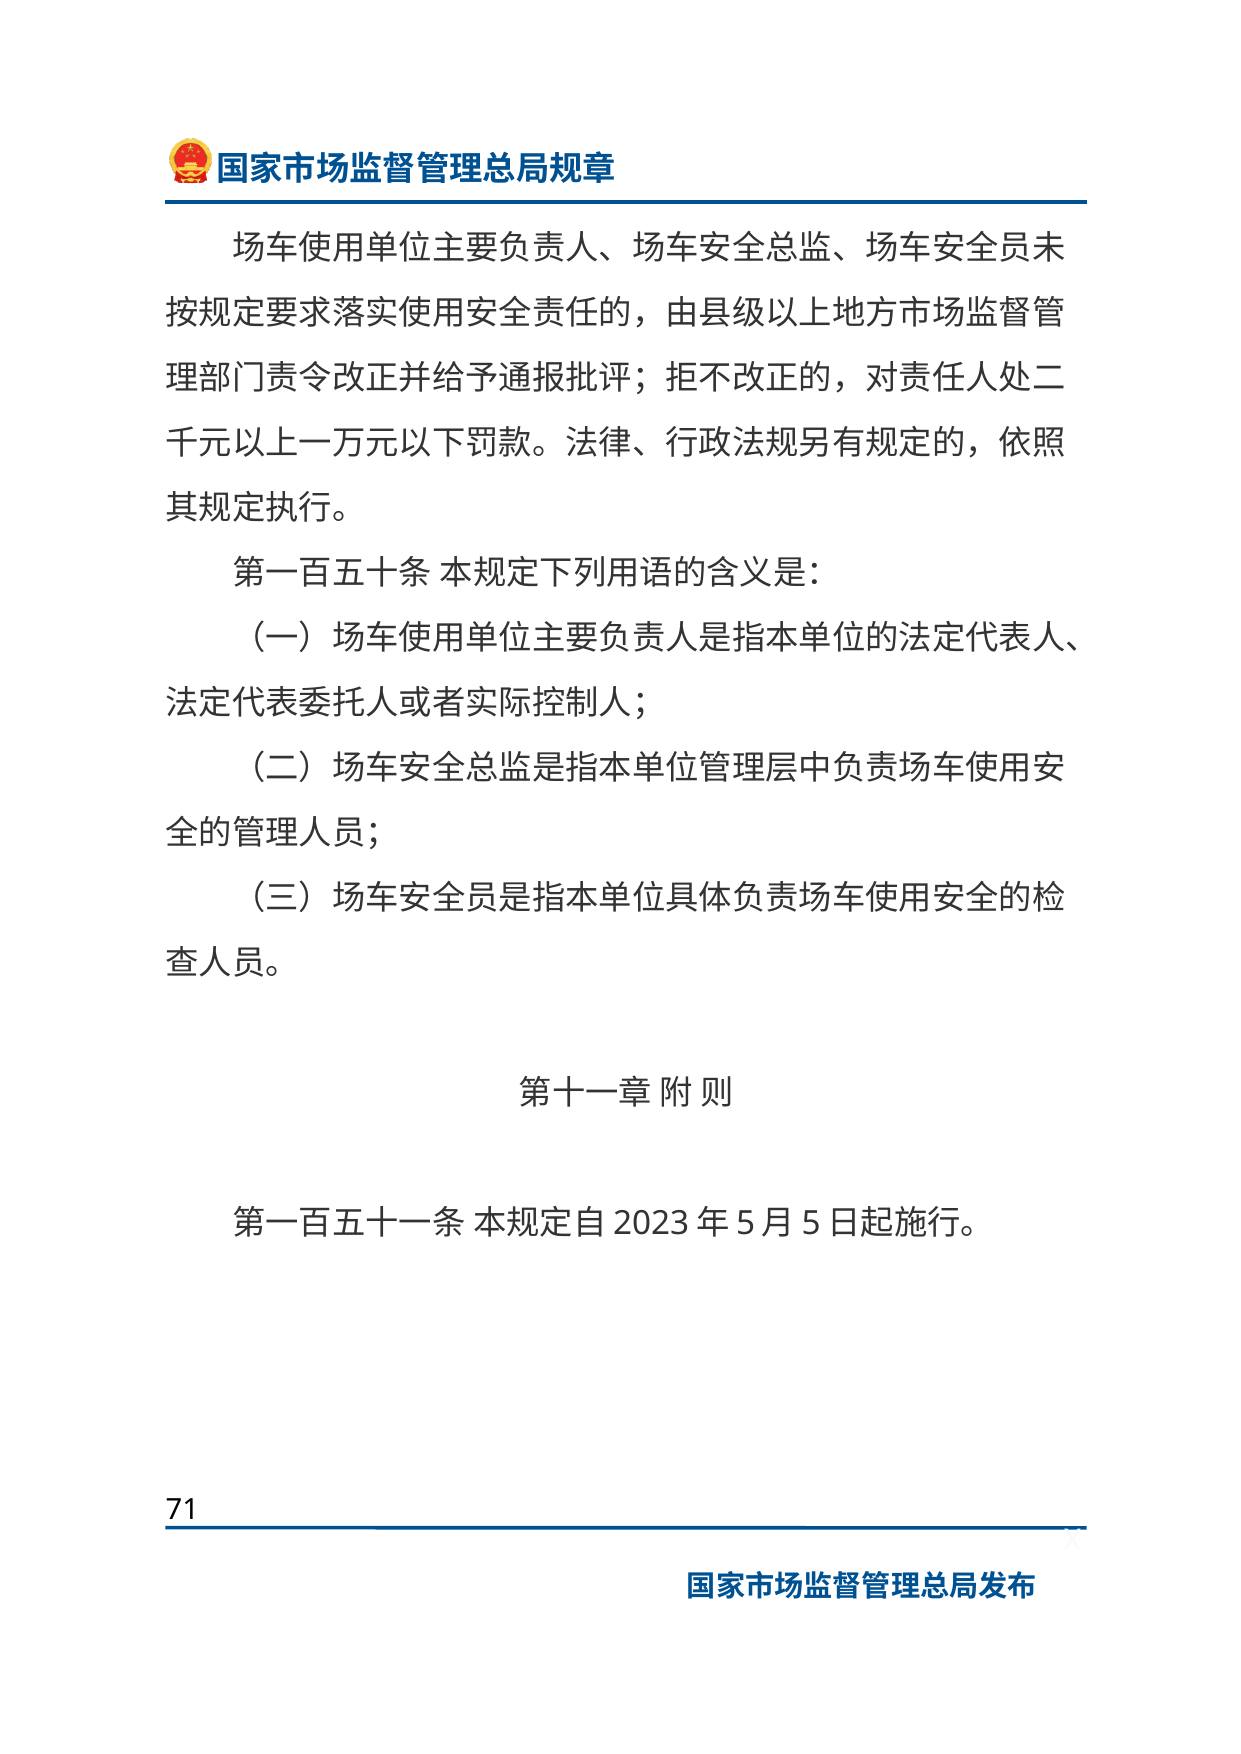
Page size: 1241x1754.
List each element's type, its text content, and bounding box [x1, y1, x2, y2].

text 第一百五十条 本规定下列用语的含义是： [165, 538, 1087, 603]
picture [165, 136, 216, 187]
text 第一百五十一条 本规定自2023年5月5日起施行。 [165, 1188, 1087, 1253]
text （一）场车使用单位主要负责人是指本单位的法定代表人、法定代表委托人或者实际控制人； [165, 603, 1087, 733]
text （三）场车安全员是指本单位具体负责场车使用安全的检查人员。 [165, 863, 1087, 993]
text 场车使用单位主要负责人、场车安全总监、场车安全员未按规定要求落实使用安全责任的，由县级以上地方市场监督管理部门责令改正并给予通报批评；拒不改正的，对责任人处二千元以上一万元以下罚款。法律、行政法规另有规定的，依照其规定执行。 [165, 213, 1087, 538]
text 第十一章 附 则 [165, 1058, 1087, 1123]
text （二）场车安全总监是指本单位管理层中负责场车使用安全的管理人员； [165, 733, 1087, 863]
